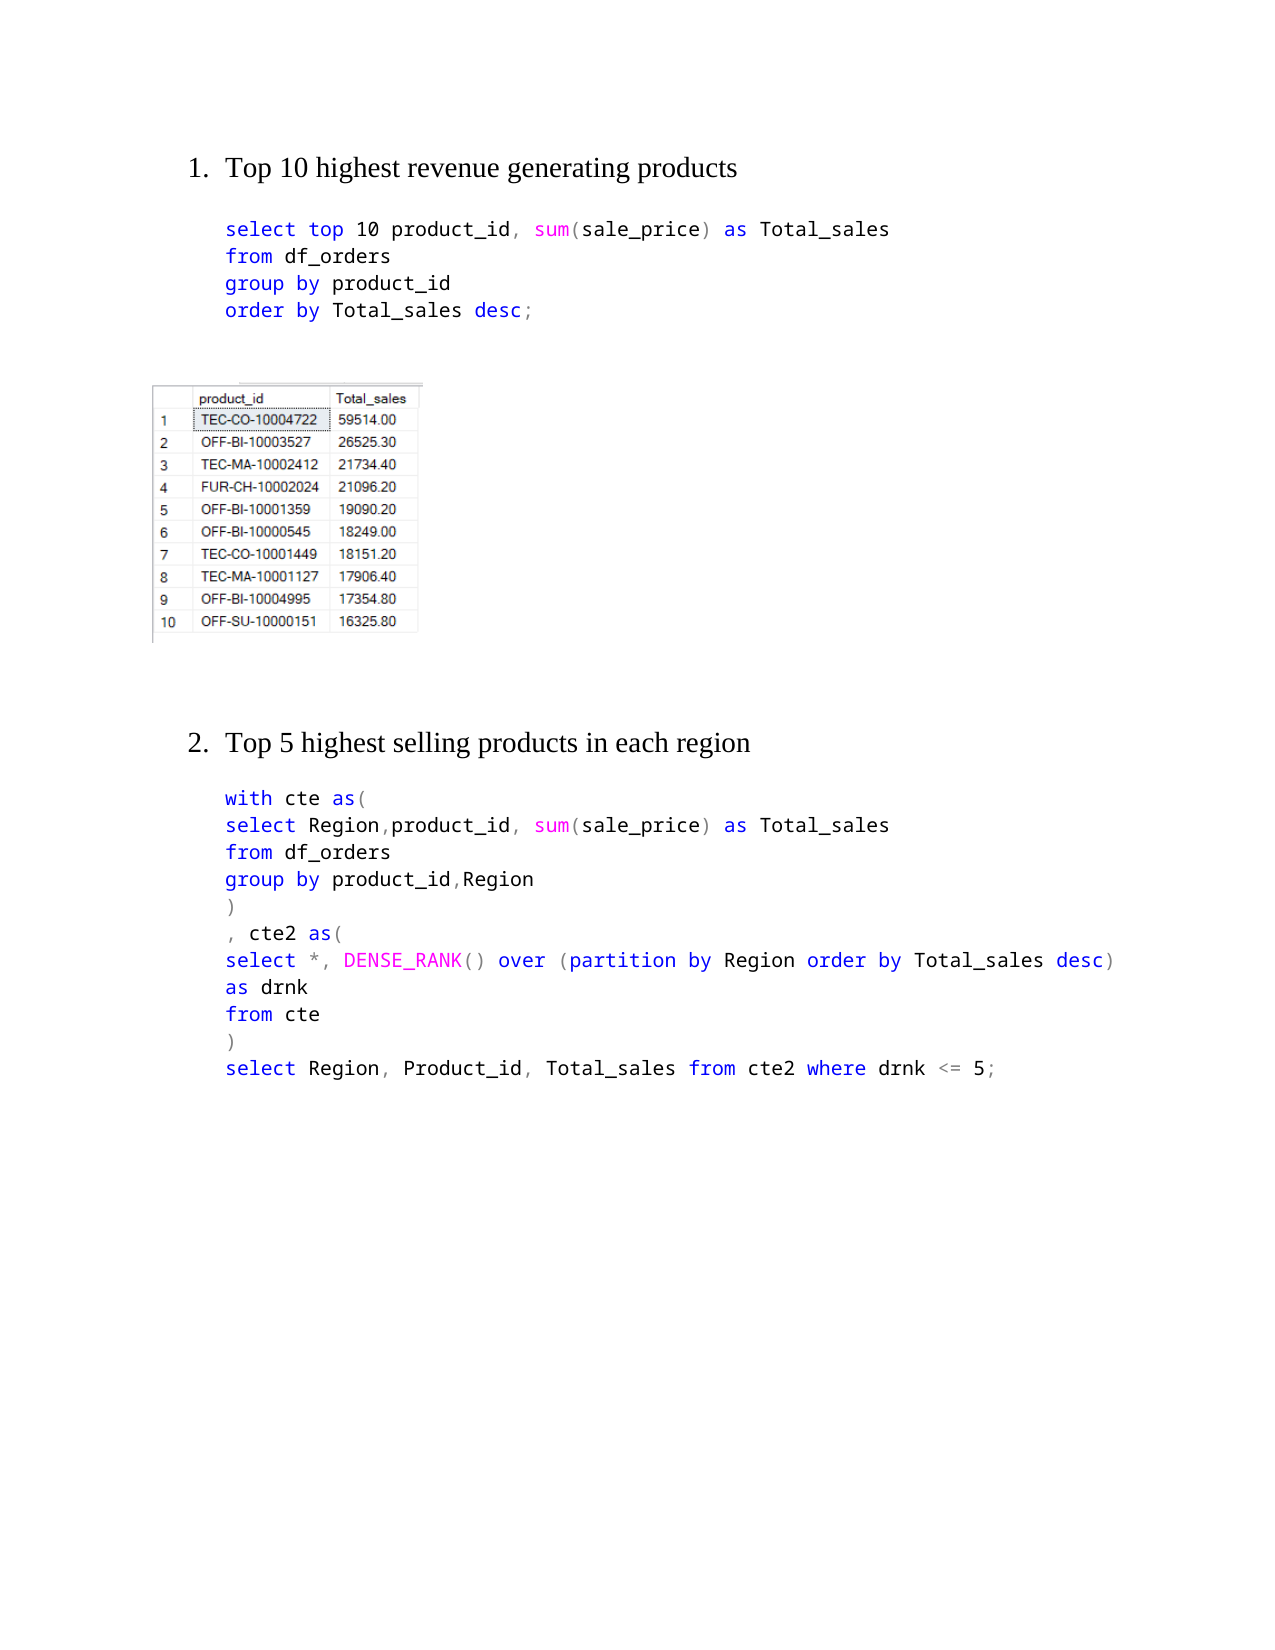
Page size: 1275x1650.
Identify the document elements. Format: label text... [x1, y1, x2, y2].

list ) [225, 1027, 1125, 1054]
list , cte2 as( [225, 919, 1125, 946]
list select Region,product_id, sum(sale_price) as Total_sales [225, 812, 1125, 838]
list select top 10 product_id, sum(sale_price) as Total_sales [225, 216, 1125, 242]
list from df_orders [225, 838, 1125, 866]
list select *, DENSE_RANK() over (partition by Region order by Total_sales desc) as drnk [225, 946, 1125, 1000]
text with cte as( [150, 784, 1125, 812]
list group by product_id,Region [225, 866, 1125, 892]
picture [150, 382, 423, 643]
list order by Total_sales desc; [225, 296, 1125, 323]
list group by product_id [225, 269, 1125, 296]
list from df_orders [225, 242, 1125, 269]
list select Region, Product_id, Total_sales from cte2 where drnk <= 5; [225, 1054, 1125, 1081]
list from cte [225, 1000, 1125, 1027]
list ) [225, 892, 1125, 919]
list Top 5 highest selling products in each region [187, 725, 1125, 759]
list Top 10 highest revenue generating products [187, 150, 1125, 183]
